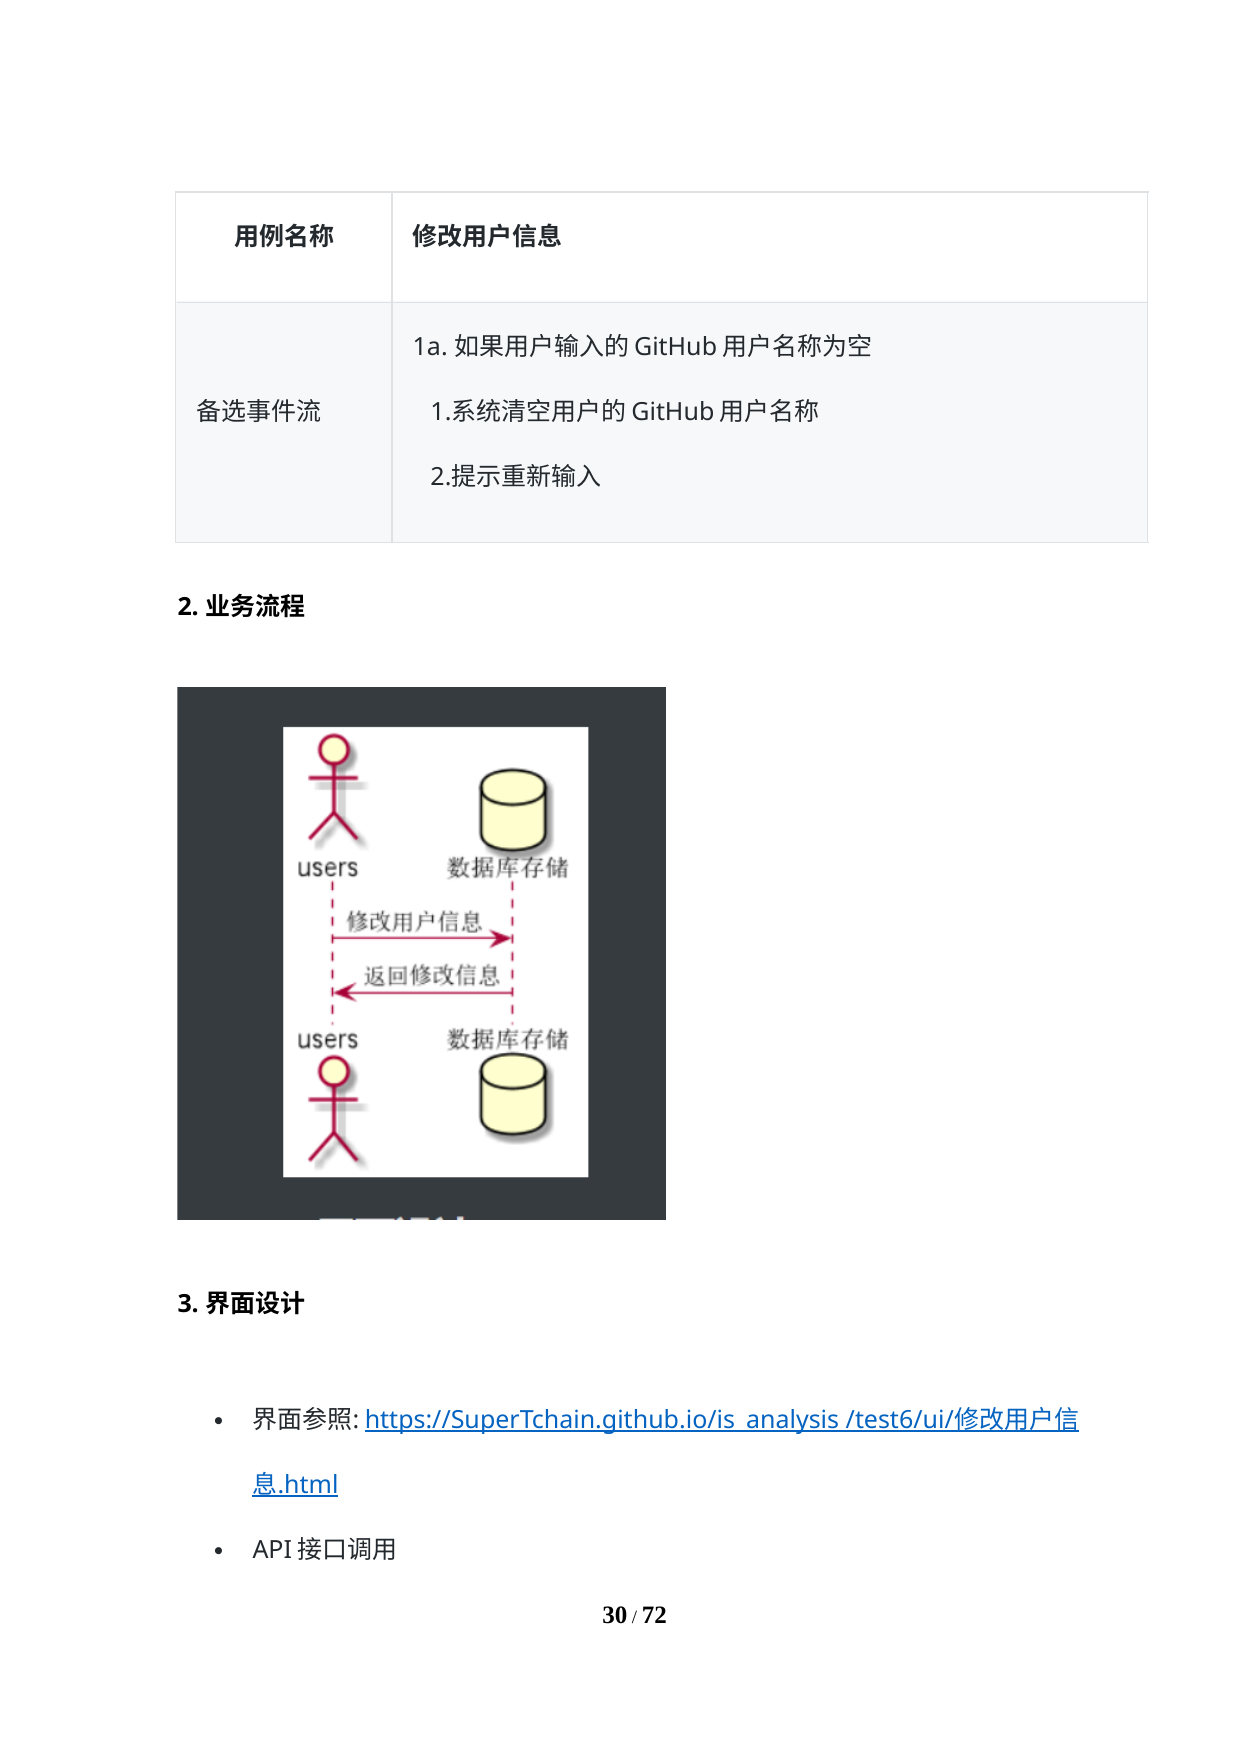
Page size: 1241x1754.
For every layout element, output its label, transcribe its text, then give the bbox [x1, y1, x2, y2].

table_cell 1a. 如果用户输入的GitHub用户名称为空 1.系统清空用户的GitHub用户名称 2.提示重新输入 [393, 303, 1147, 542]
subtitle 2. 业务流程 [177, 572, 1087, 637]
table_header 用例名称 [176, 193, 391, 301]
list API接口调用 [215, 1515, 1087, 1580]
table_header 修改用户信息 [393, 193, 1147, 301]
subtitle 3. 界面设计 [177, 1269, 1087, 1334]
list 界面参照: https://SuperTchain.github.io/is_analysis /test6/ui/修改用户信息.html [215, 1385, 1087, 1515]
picture [177, 687, 666, 1220]
table_cell 备选事件流 [176, 303, 391, 542]
